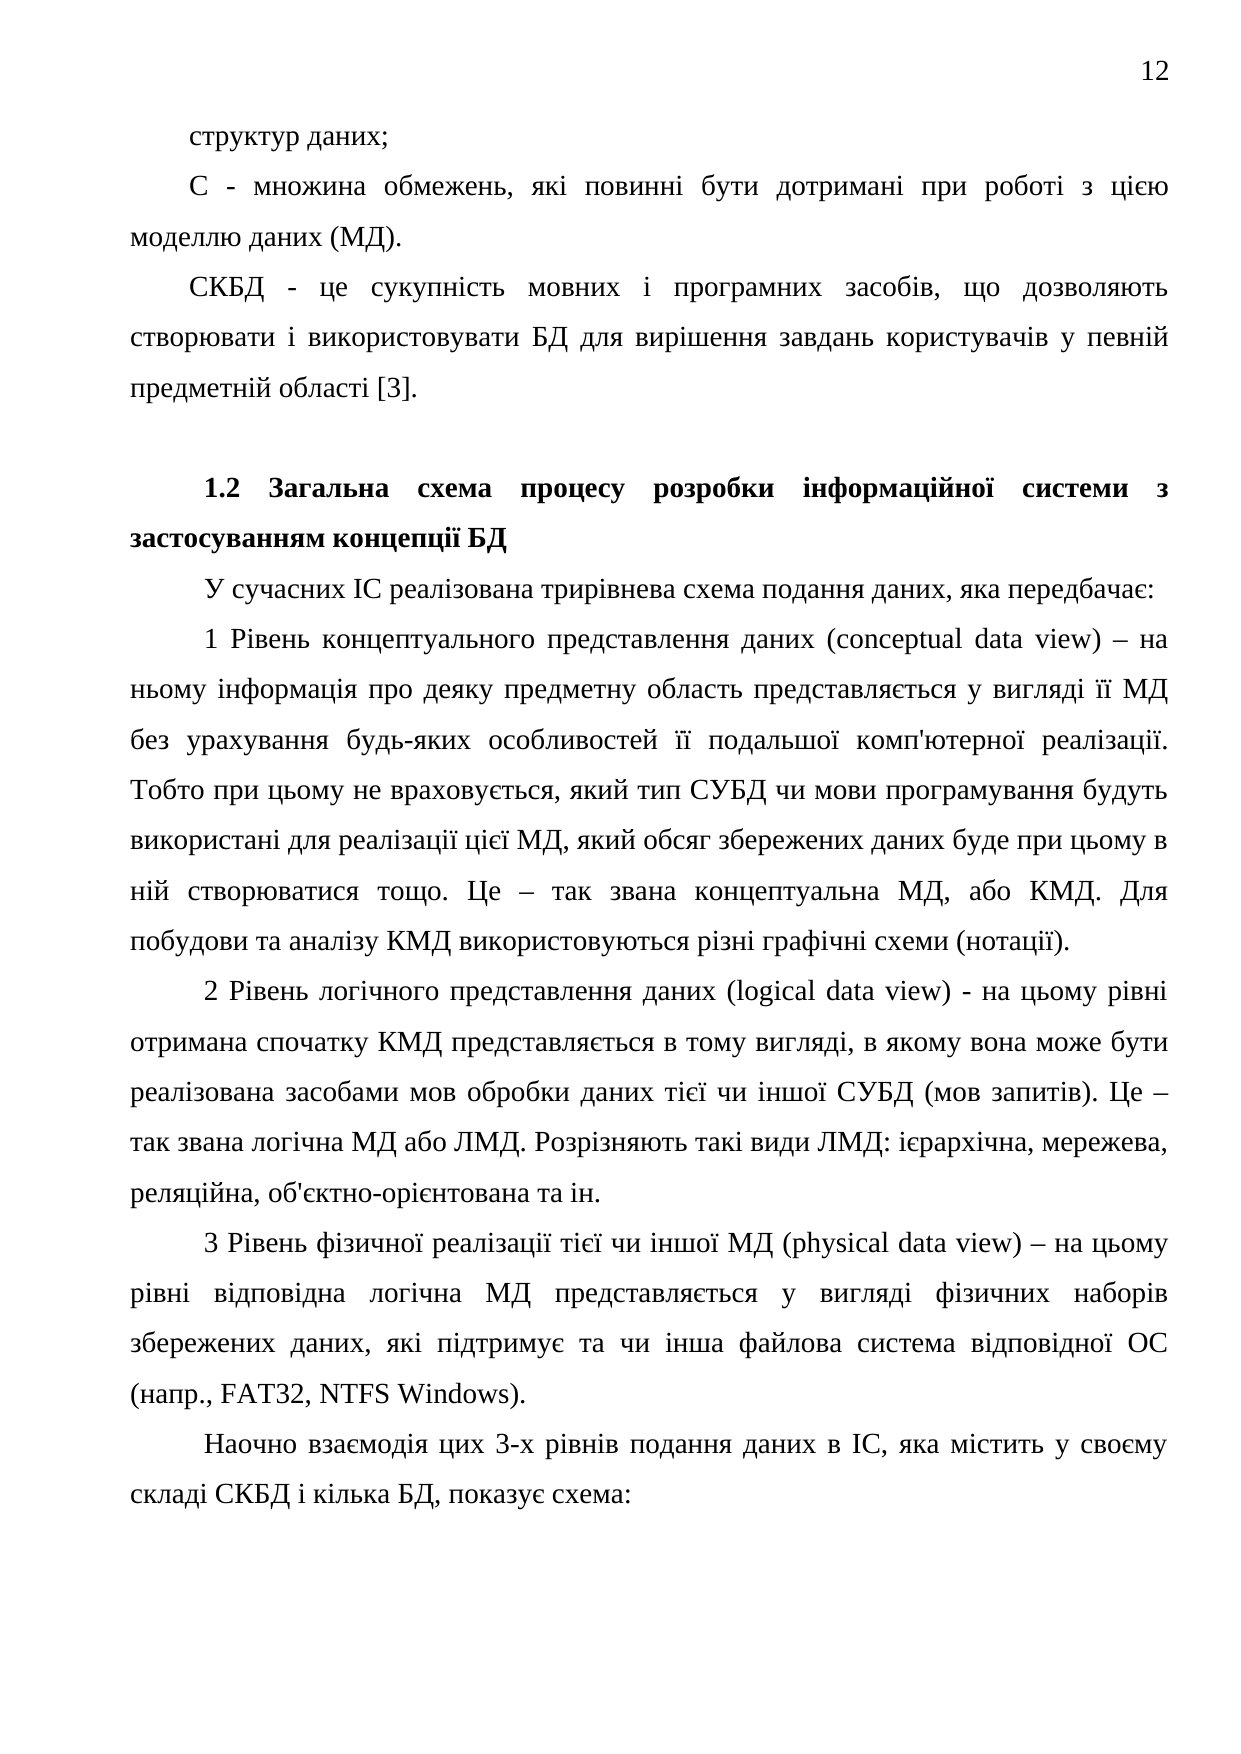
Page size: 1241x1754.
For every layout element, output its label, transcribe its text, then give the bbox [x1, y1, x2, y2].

subtitle 1.2 Загальна схема процесу розробки інформаційної системи з застосуванням концепції БД [130, 470, 1169, 554]
text 2 Рівень логічного представлення даних (logical data view) - на цьому рівні отримана спочатку КМД представляється в тому вигляді, в якому вона може бути реалізована засобами мов обробки даних тієї чи іншої СУБД (мов запитів). Це – так звана логічна МД або ЛМД. Розрізняють такі види ЛМД: ієрархічна, мережева, реляційна, об'єктно-орієнтована та ін. [130, 973, 1169, 1208]
text У сучасних ІС реалізована трирівнева схема подання даних, яка передбачає: [130, 571, 1169, 604]
text структур даних; [130, 118, 1169, 152]
text Наочно взаємодія цих 3-х рівнів подання даних в ІС, яка містить у своєму складі СКБД і кілька БД, показує схема: [130, 1426, 1169, 1510]
text 3 Рівень фізичної реалізації тієї чи іншої МД (physical data view) – на цьому рівні відповідна логічна МД представляється у вигляді фізичних наборів збережених даних, які підтримує та чи інша файлова система відповідної ОС (напр., FAT32, NTFS Windows). [130, 1225, 1169, 1409]
text СКБД - це сукупність мовних і програмних засобів, що дозволяють створювати і використовувати БД для вирішення завдань користувачів у певній предметній області [3]. [130, 269, 1169, 403]
text 1 Рівень концептуального представлення даних (conceptual data view) – на ньому інформація про деяку предметну область представляється у вигляді її МД без урахування будь-яких особливостей її подальшої комп'ютерної реалізації. Тобто при цьому не враховується, який тип СУБД чи мови програмування будуть використані для реалізації цієї МД, який обсяг збережених даних буде при цьому в ній створюватися тощо. Це – так звана концептуальна МД, або КМД. Для побудови та аналізу КМД використовуються різні графічні схеми (нотації). [130, 621, 1169, 957]
text C - множина обмежень, які повинні бути дотримані при роботі з цією моделлю даних (МД). [130, 168, 1169, 252]
